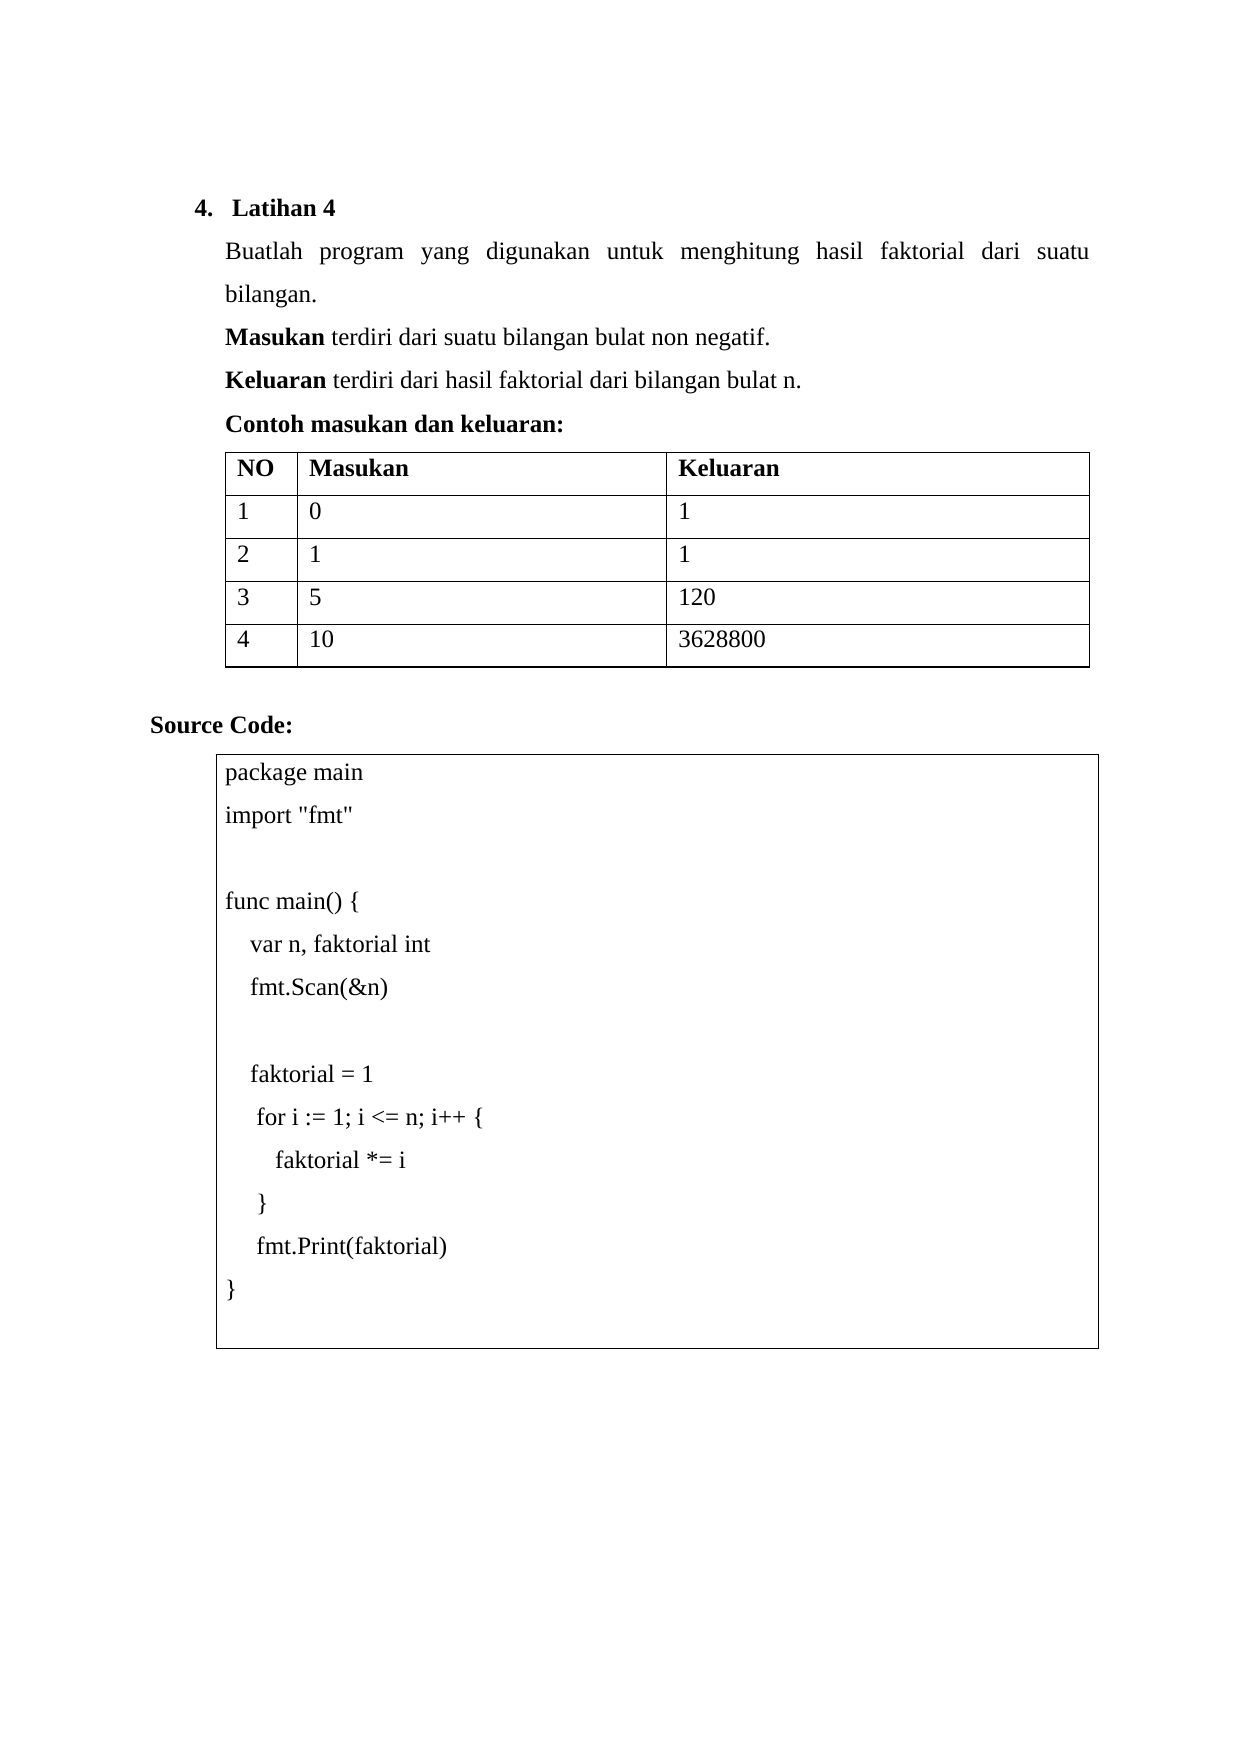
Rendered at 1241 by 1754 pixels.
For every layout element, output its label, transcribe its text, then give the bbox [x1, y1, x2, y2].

table_cell 1 [226, 496, 297, 538]
list func main() { [217, 883, 1098, 915]
list package main [217, 755, 1098, 786]
table_header NO [226, 453, 297, 495]
list Keluaran terdiri dari hasil faktorial dari bilangan bulat n. [225, 366, 1090, 394]
table_cell 1 [667, 496, 1089, 538]
table_cell 5 [298, 582, 666, 623]
list Buatlah program yang digunakan untuk menghitung hasil faktorial dari suatu bilangan. [225, 236, 1090, 308]
table_cell 1 [667, 539, 1089, 581]
list for i := 1; i <= n; i++ { [217, 1099, 1098, 1131]
table_cell 2 [226, 539, 297, 581]
table_cell 4 [226, 625, 297, 666]
list var n, faktorial int [217, 926, 1098, 958]
table_cell 3628800 [667, 625, 1089, 666]
list import "fmt" [217, 797, 1098, 829]
list Contoh masukan dan keluaran: [225, 409, 1090, 437]
list faktorial = 1 [217, 1056, 1098, 1087]
text Source Code: [150, 711, 1090, 739]
table_cell 0 [298, 496, 666, 538]
list } [217, 1185, 1098, 1217]
list Latihan 4 [194, 193, 1090, 222]
table_cell 3 [226, 582, 297, 623]
list fmt.Print(faktorial) [217, 1228, 1098, 1260]
list faktorial *= i [217, 1142, 1098, 1174]
list Masukan terdiri dari suatu bilangan bulat non negatif. [225, 322, 1090, 351]
table_cell 10 [298, 625, 666, 666]
table_header Keluaran [667, 453, 1089, 495]
table_cell 1 [298, 539, 666, 581]
list fmt.Scan(&n) [217, 969, 1098, 1001]
list } [217, 1271, 1098, 1303]
table_header Masukan [298, 453, 666, 495]
table_cell 120 [667, 582, 1089, 623]
